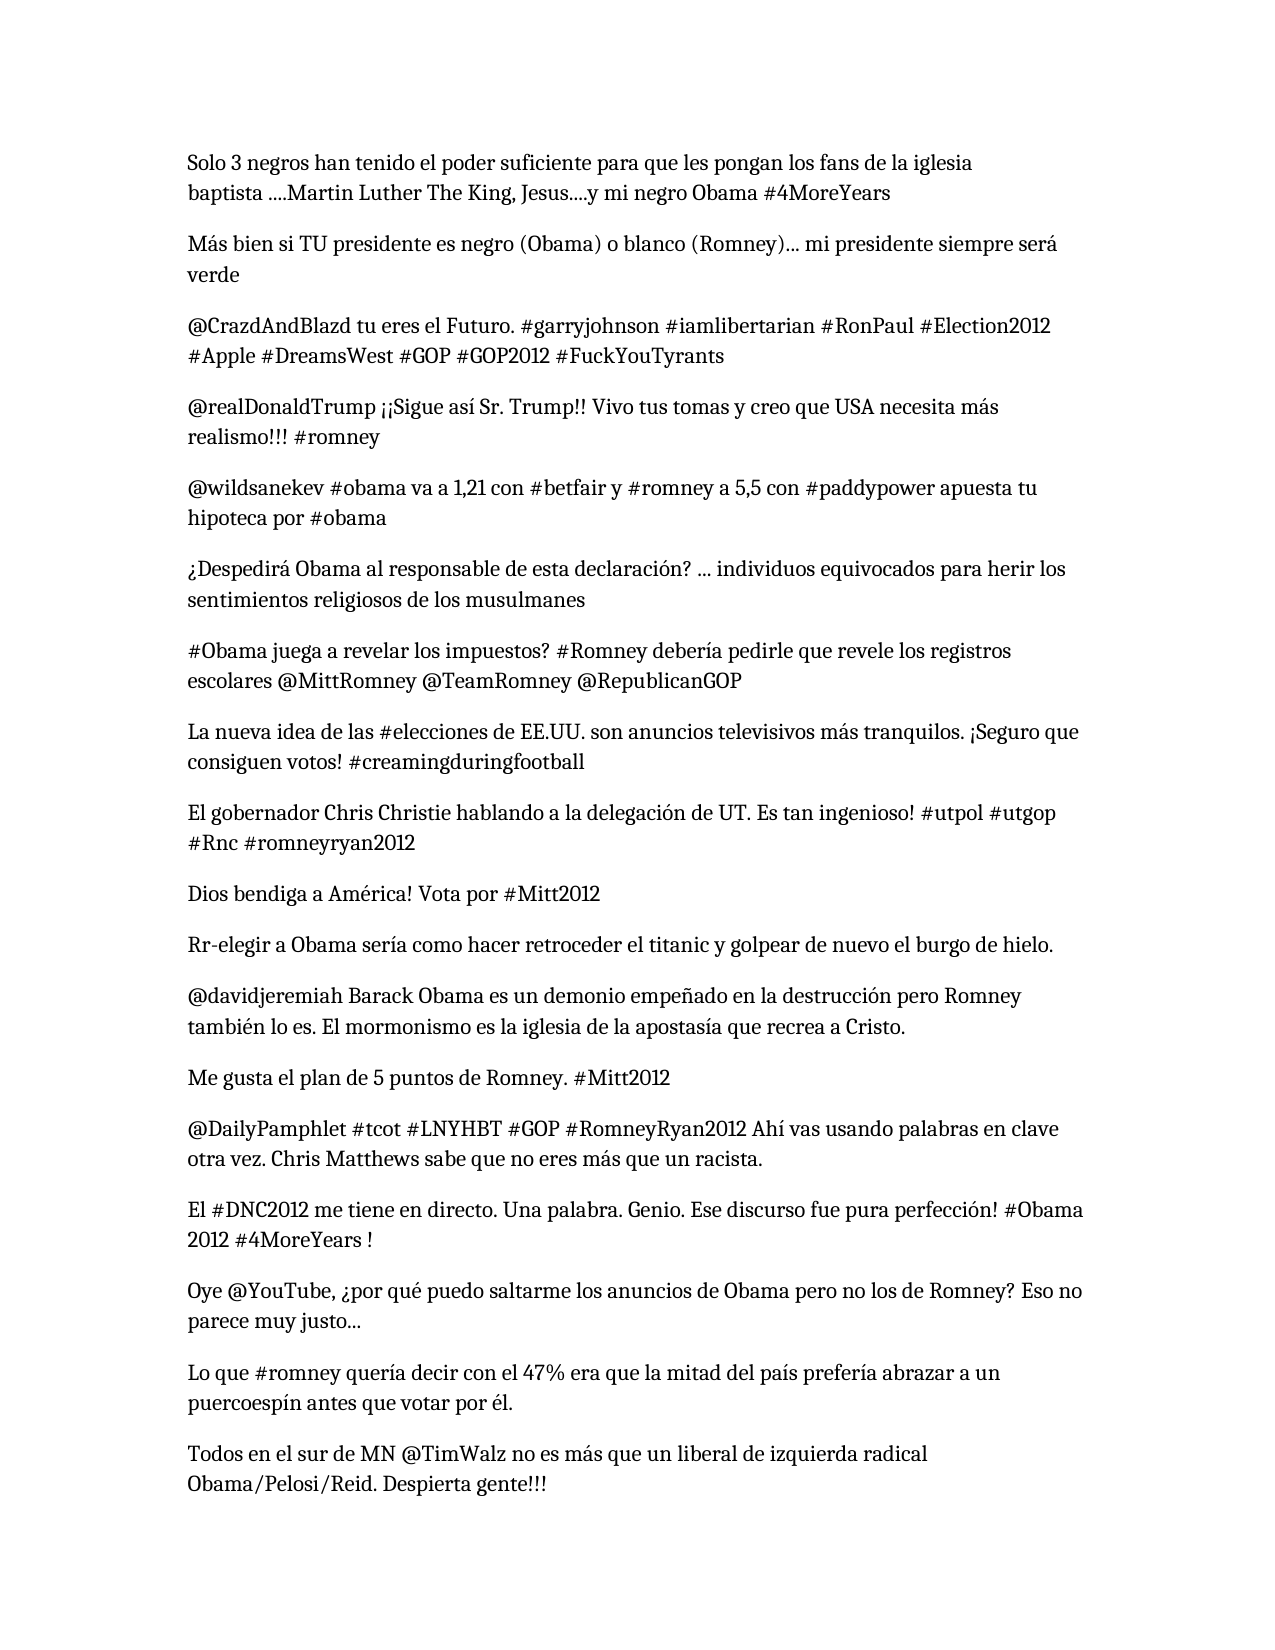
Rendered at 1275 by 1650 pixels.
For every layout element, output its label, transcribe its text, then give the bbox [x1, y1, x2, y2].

text ¿Despedirá Obama al responsable de esta declaración? ... individuos equivocados para herir los sentimientos religiosos de los musulmanes [187, 556, 1087, 613]
text Más bien si TU presidente es negro (Obama) o blanco (Romney)... mi presidente siempre será verde [187, 231, 1087, 288]
text Solo 3 negros han tenido el poder suficiente para que les pongan los fans de la iglesia baptista ....Martin Luther The King, Jesus....y mi negro Obama #4MoreYears [187, 150, 1087, 207]
text La nueva idea de las #elecciones de EE.UU. son anuncios televisivos más tranquilos. ¡Seguro que consiguen votos! #creamingduringfootball [187, 719, 1087, 775]
text @davidjeremiah Barack Obama es un demonio empeñado en la destrucción pero Romney también lo es. El mormonismo es la iglesia de la apostasía que recrea a Cristo. [187, 983, 1087, 1040]
text Rr-elegir a Obama sería como hacer retroceder el titanic y golpear de nuevo el burgo de hielo. [187, 932, 1087, 959]
text #Obama juega a revelar los impuestos? #Romney debería pedirle que revele los registros escolares @MittRomney @TeamRomney @RepublicanGOP [187, 637, 1087, 694]
text @realDonaldTrump ¡¡Sigue así Sr. Trump!! Vivo tus tomas y creo que USA necesita más realismo!!! #romney [187, 394, 1087, 450]
text El gobernador Chris Christie hablando a la delegación de UT. Es tan ingenioso! #utpol #utgop #Rnc #romneyryan2012 [187, 800, 1087, 857]
text Dios bendiga a América! Vota por #Mitt2012 [187, 881, 1087, 908]
text @wildsanekev #obama va a 1,21 con #betfair y #romney a 5,5 con #paddypower apuesta tu hipoteca por #obama [187, 475, 1087, 532]
text @DailyPamphlet #tcot #LNYHBT #GOP #RomneyRyan2012 Ahí vas usando palabras en clave otra vez. Chris Matthews sabe que no eres más que un racista. [187, 1116, 1087, 1172]
text El #DNC2012 me tiene en directo. Una palabra. Genio. Ese discurso fue pura perfección! #Obama 2012 #4MoreYears ! [187, 1197, 1087, 1253]
text Me gusta el plan de 5 puntos de Romney. #Mitt2012 [187, 1064, 1087, 1091]
text Oye @YouTube, ¿por qué puedo saltarme los anuncios de Obama pero no los de Romney? Eso no parece muy justo... [187, 1278, 1087, 1335]
text Todos en el sur de MN @TimWalz no es más que un liberal de izquierda radical Obama/Pelosi/Reid. Despierta gente!!! [187, 1441, 1087, 1497]
text Lo que #romney quería decir con el 47% era que la mitad del país prefería abrazar a un puercoespín antes que votar por él. [187, 1359, 1087, 1416]
text @CrazdAndBlazd tu eres el Futuro. #garryjohnson #iamlibertarian #RonPaul #Election2012 #Apple #DreamsWest #GOP #GOP2012 #FuckYouTyrants [187, 312, 1087, 369]
